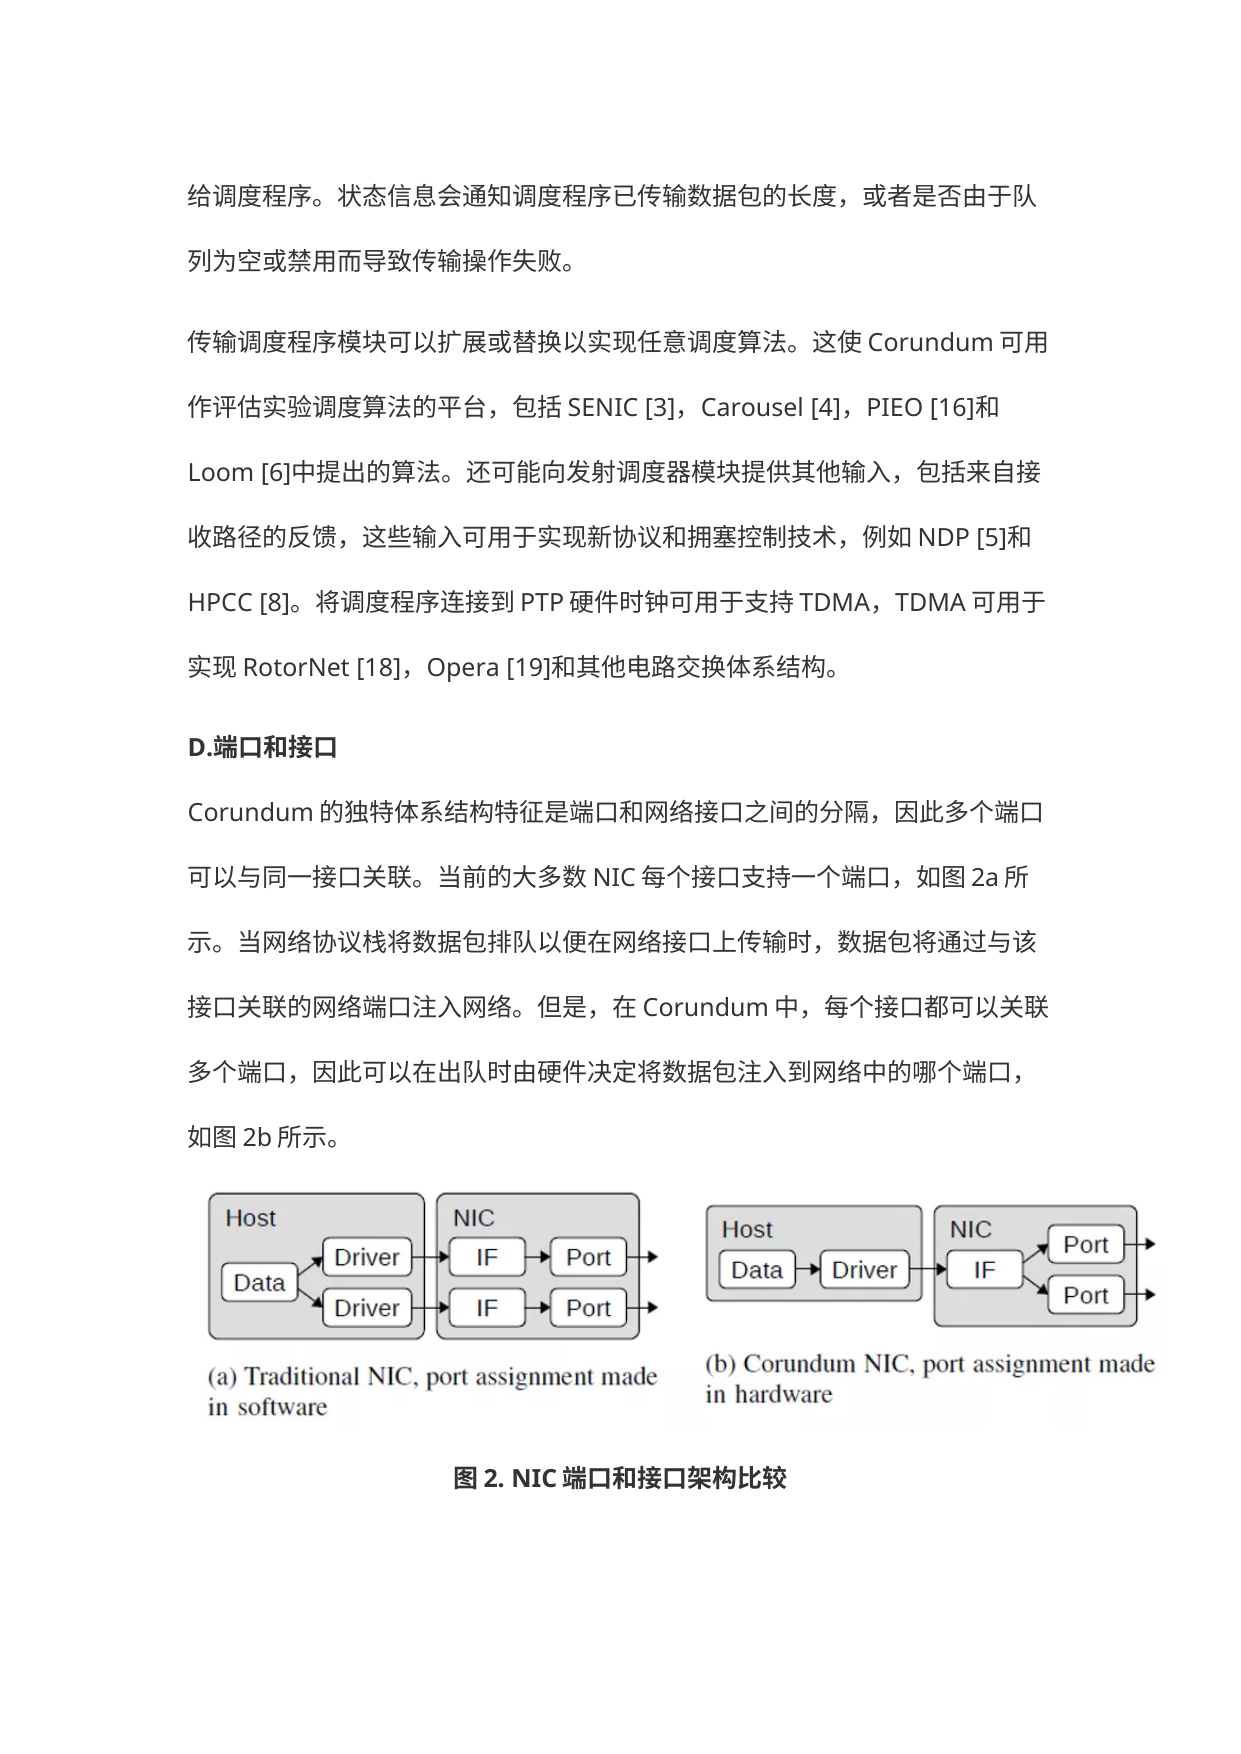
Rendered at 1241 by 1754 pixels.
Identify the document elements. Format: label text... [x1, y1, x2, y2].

text 传输调度程序模块可以扩展或替换以实现任意调度算法。这使Corundum可用作评估实验调度算法的平台，包括SENIC [3]，Carousel [4]，PIEO [16]和Loom [6]中提出的算法。还可能向发射调度器模块提供其他输入，包括来自接收路径的反馈，这些输入可用于实现新协议和拥塞控制技术，例如NDP [5]和HPCC [8]。将调度程序连接到PTP硬件时钟可用于支持TDMA，TDMA可用于实现RotorNet [18]，Opera [19]和其他电路交换体系结构。 [187, 308, 1053, 698]
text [187, 162, 1053, 292]
text 图2. NIC端口和接口架构比较 [187, 1444, 1053, 1509]
text D.端口和接口 Corundum的独特体系结构特征是端口和网络接口之间的分隔，因此多个端口可以与同一接口关联。当前的大多数NIC每个接口支持一个端口，如图2a所示。当网络协议栈将数据包排队以便在网络接口上传输时，数据包将通过与该接口关联的网络端口注入网络。但是，在Corundum中，每个接口都可以关联多个端口，因此可以在出队时由硬件决定将数据包注入到网络中的哪个端口，如图2b所示。 [187, 713, 1053, 1168]
picture [187, 1183, 1168, 1427]
